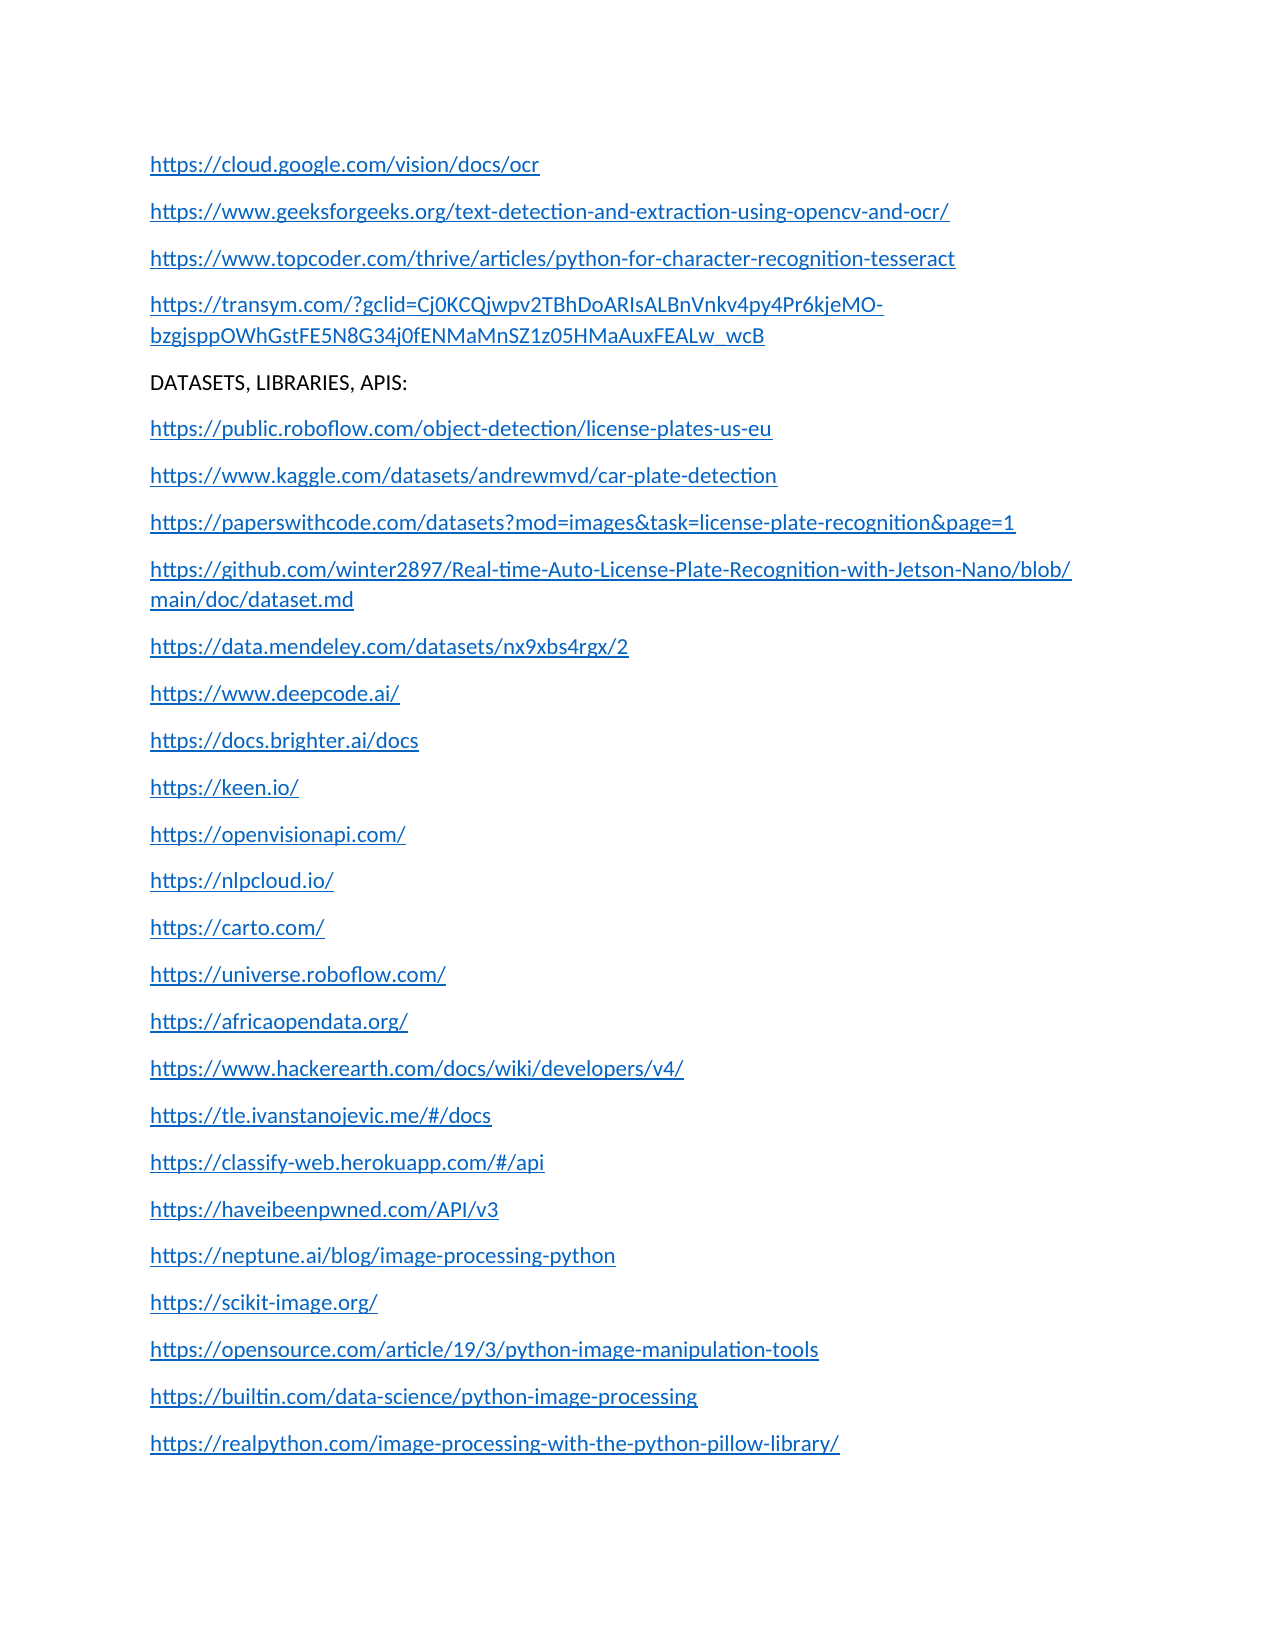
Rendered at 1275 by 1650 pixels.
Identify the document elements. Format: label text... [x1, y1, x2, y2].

text https://tle.ivanstanojevic.me/#/docs [150, 1101, 1125, 1129]
text https://www.geeksforgeeks.org/text-detection-and-extraction-using-opencv-and-ocr/ [150, 197, 1125, 225]
text https://docs.brighter.ai/docs [150, 726, 1125, 754]
text https://cloud.google.com/vision/docs/ocr [150, 150, 1125, 178]
text https://universe.roboflow.com/ [150, 960, 1125, 988]
text https://builtin.com/data-science/python-image-processing [150, 1382, 1125, 1410]
text https://openvisionapi.com/ [150, 820, 1125, 848]
text https://keen.io/ [150, 773, 1125, 801]
text https://github.com/winter2897/Real-time-Auto-License-Plate-Recognition-with-Jetson-Nano/blob/main/doc/dataset.md [150, 555, 1125, 613]
text https://www.kaggle.com/datasets/andrewmvd/car-plate-detection [150, 461, 1125, 489]
text https://www.topcoder.com/thrive/articles/python-for-character-recognition-tesseract [150, 244, 1125, 272]
text https://www.hackerearth.com/docs/wiki/developers/v4/ [150, 1054, 1125, 1082]
text https://neptune.ai/blog/image-processing-python [150, 1242, 1125, 1270]
text https://nlpcloud.io/ [150, 867, 1125, 895]
text https://public.roboflow.com/object-detection/license-plates-us-eu [150, 414, 1125, 443]
text https://carto.com/ [150, 913, 1125, 942]
text https://www.deepcode.ai/ [150, 679, 1125, 707]
text https://opensource.com/article/19/3/python-image-manipulation-tools [150, 1335, 1125, 1363]
text https://africaopendata.org/ [150, 1007, 1125, 1035]
text https://scikit-image.org/ [150, 1288, 1125, 1317]
text https://classify-web.herokuapp.com/#/api [150, 1148, 1125, 1176]
text https://haveibeenpwned.com/API/v3 [150, 1195, 1125, 1223]
text https://transym.com/?gclid=Cj0KCQjwpv2TBhDoARIsALBnVnkv4py4Pr6kjeMO-bzgjsppOWhGstFE5N8G34j0fENMaMnSZ1z05HMaAuxFEALw_wcB [150, 291, 1125, 349]
text https://data.mendeley.com/datasets/nx9xbs4rgx/2 [150, 632, 1125, 660]
text DATASETS, LIBRARIES, APIS: [150, 368, 1125, 396]
text https://realpython.com/image-processing-with-the-python-pillow-library/ [150, 1429, 1125, 1457]
text https://paperswithcode.com/datasets?mod=images&task=license-plate-recognition&page=1 [150, 508, 1125, 536]
